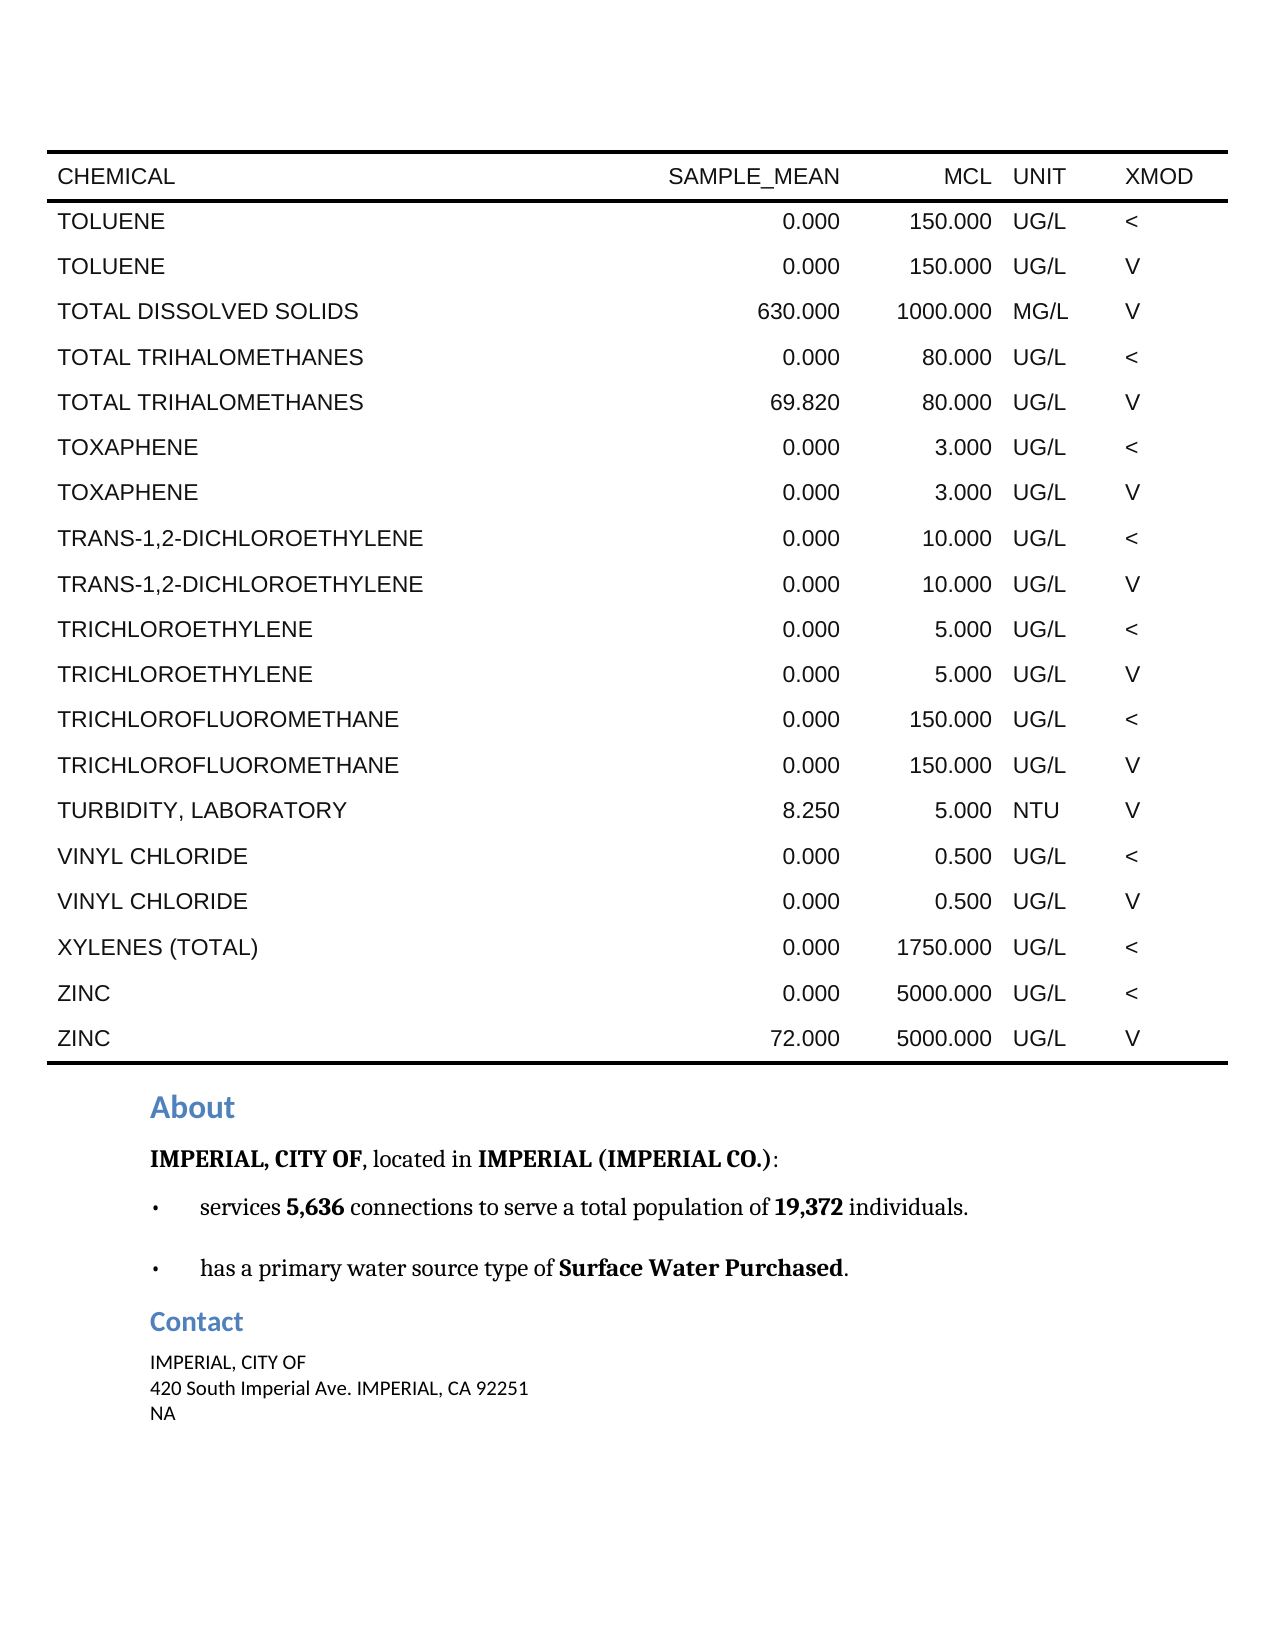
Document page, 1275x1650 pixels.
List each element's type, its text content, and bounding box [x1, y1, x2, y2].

table_cell 72.000 [638, 1016, 850, 1061]
table_cell 630.000 [638, 289, 850, 334]
table_header CHEMICAL [47, 154, 638, 198]
table_cell UG/L [1002, 203, 1114, 244]
table_cell < [1114, 203, 1228, 244]
table_cell V [1114, 788, 1228, 833]
table_cell 5.000 [850, 788, 1002, 833]
table_cell 0.000 [638, 244, 850, 289]
table_cell 0.000 [638, 515, 850, 561]
subtitle Contact [150, 1303, 1125, 1339]
subtitle About [150, 1086, 1125, 1126]
table_cell VINYL CHLORIDE [47, 879, 638, 924]
table_cell MG/L [1002, 289, 1114, 334]
table_cell UG/L [1002, 879, 1114, 924]
table_cell V [1114, 742, 1228, 787]
table_cell < [1114, 924, 1228, 970]
text IMPERIAL, CITY OF, located in IMPERIAL (IMPERIAL CO.): [150, 1145, 1125, 1174]
table_cell ZINC [47, 1016, 638, 1061]
table_cell TOXAPHENE [47, 470, 638, 515]
table_cell ZINC [47, 970, 638, 1016]
table_cell 0.000 [638, 879, 850, 924]
table_cell 0.000 [638, 742, 850, 787]
table_cell UG/L [1002, 1016, 1114, 1061]
table_cell 0.000 [638, 970, 850, 1016]
table_cell UG/L [1002, 470, 1114, 515]
table_cell TOLUENE [47, 244, 638, 289]
table_cell XYLENES (TOTAL) [47, 924, 638, 970]
table_cell 0.000 [638, 924, 850, 970]
table_cell < [1114, 334, 1228, 379]
table_cell TURBIDITY, LABORATORY [47, 788, 638, 833]
table_cell UG/L [1002, 833, 1114, 878]
table_cell UG/L [1002, 334, 1114, 379]
table_cell 0.000 [638, 833, 850, 878]
table_cell TRICHLOROETHYLENE [47, 652, 638, 697]
table_cell < [1114, 425, 1228, 470]
table_cell UG/L [1002, 561, 1114, 607]
table_cell 5.000 [850, 607, 1002, 652]
table_cell 150.000 [850, 244, 1002, 289]
table_cell UG/L [1002, 425, 1114, 470]
table_cell V [1114, 561, 1228, 607]
table_cell 3.000 [850, 425, 1002, 470]
table_cell 0.500 [850, 879, 1002, 924]
table_cell 0.000 [638, 425, 850, 470]
table_header UNIT [1002, 154, 1114, 198]
table_cell 0.000 [638, 652, 850, 697]
table_cell 10.000 [850, 561, 1002, 607]
table_cell < [1114, 833, 1228, 878]
table_cell TRICHLOROFLUOROMETHANE [47, 742, 638, 787]
table_cell 3.000 [850, 470, 1002, 515]
table_cell UG/L [1002, 379, 1114, 424]
table_cell 1750.000 [850, 924, 1002, 970]
table_cell V [1114, 879, 1228, 924]
table_cell < [1114, 697, 1228, 742]
table_header MCL [850, 154, 1002, 198]
table_cell 150.000 [850, 742, 1002, 787]
table_cell 0.000 [638, 470, 850, 515]
table_cell UG/L [1002, 742, 1114, 787]
table_cell 5000.000 [850, 1016, 1002, 1061]
table_cell TRICHLOROETHYLENE [47, 607, 638, 652]
table_cell TRICHLOROFLUOROMETHANE [47, 697, 638, 742]
table_cell UG/L [1002, 515, 1114, 561]
table_cell UG/L [1002, 652, 1114, 697]
table_cell TRANS-1,2-DICHLOROETHYLENE [47, 561, 638, 607]
text IMPERIAL, CITY OF 420 South Imperial Ave. IMPERIAL, CA 92251 NA [150, 1349, 1125, 1426]
table_cell TOXAPHENE [47, 425, 638, 470]
table_cell 80.000 [850, 334, 1002, 379]
table_header XMOD [1114, 154, 1228, 198]
table_cell < [1114, 970, 1228, 1016]
table_cell 150.000 [850, 203, 1002, 244]
table_cell 10.000 [850, 515, 1002, 561]
table_cell 0.500 [850, 833, 1002, 878]
table_cell < [1114, 515, 1228, 561]
list has a primary water source type of Surface Water Purchased. [150, 1254, 1125, 1283]
table_cell V [1114, 289, 1228, 334]
table_cell UG/L [1002, 924, 1114, 970]
table_cell TOTAL TRIHALOMETHANES [47, 334, 638, 379]
table_cell < [1114, 607, 1228, 652]
table_cell UG/L [1002, 970, 1114, 1016]
table_cell V [1114, 379, 1228, 424]
table_cell V [1114, 652, 1228, 697]
table_cell 1000.000 [850, 289, 1002, 334]
table_cell NTU [1002, 788, 1114, 833]
table_cell V [1114, 1016, 1228, 1061]
table_cell TOTAL TRIHALOMETHANES [47, 379, 638, 424]
table_cell TOTAL DISSOLVED SOLIDS [47, 289, 638, 334]
table_cell 69.820 [638, 379, 850, 424]
table_cell UG/L [1002, 607, 1114, 652]
table_cell 0.000 [638, 334, 850, 379]
table_cell 0.000 [638, 203, 850, 244]
table_cell 0.000 [638, 697, 850, 742]
table_cell V [1114, 470, 1228, 515]
table_cell VINYL CHLORIDE [47, 833, 638, 878]
table_cell 5.000 [850, 652, 1002, 697]
table_cell 8.250 [638, 788, 850, 833]
list services 5,636 connections to serve a total population of 19,372 individuals. [150, 1193, 1125, 1250]
table_cell V [1114, 244, 1228, 289]
table_cell UG/L [1002, 697, 1114, 742]
table_cell TOLUENE [47, 203, 638, 244]
table_header SAMPLE_MEAN [638, 154, 850, 198]
table_cell 0.000 [638, 561, 850, 607]
table_cell TRANS-1,2-DICHLOROETHYLENE [47, 515, 638, 561]
table_cell 5000.000 [850, 970, 1002, 1016]
table_cell 0.000 [638, 607, 850, 652]
table_cell 150.000 [850, 697, 1002, 742]
table_cell UG/L [1002, 244, 1114, 289]
table_cell 80.000 [850, 379, 1002, 424]
